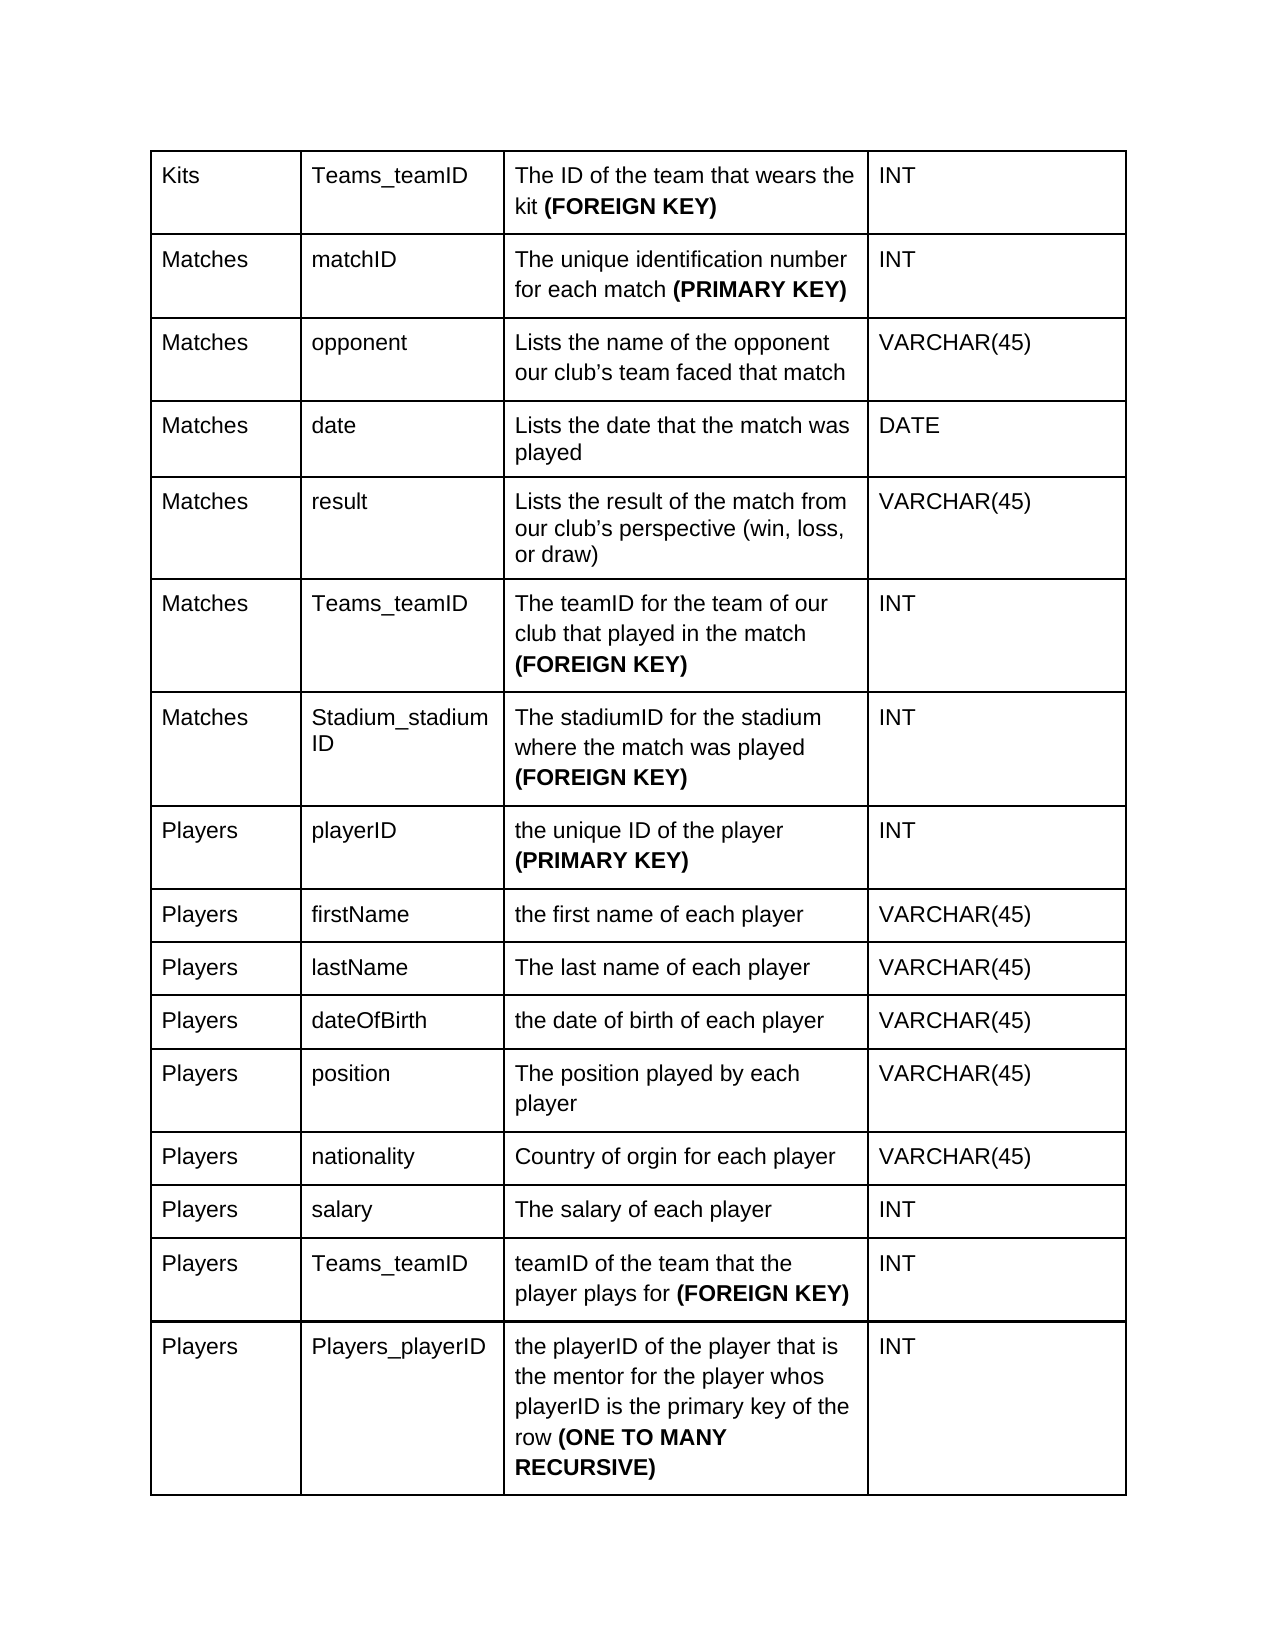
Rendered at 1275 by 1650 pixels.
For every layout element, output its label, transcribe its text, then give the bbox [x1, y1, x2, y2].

table_cell teamID of the team that the player plays for (FOREIGN KEY) [505, 1239, 867, 1320]
table_cell INT [869, 693, 1125, 805]
table_cell The stadiumID for the stadium where the match was played (FOREIGN KEY) [505, 693, 867, 805]
table_cell The ID of the team that wears the kit (FOREIGN KEY) [505, 152, 867, 233]
table_cell opponent [302, 319, 503, 400]
table_cell matchID [302, 235, 503, 317]
table_cell INT [869, 1239, 1125, 1320]
table_cell the date of birth of each player [505, 996, 867, 1047]
table_cell salary [302, 1186, 503, 1237]
table_cell The salary of each player [505, 1186, 867, 1237]
table_cell INT [869, 1186, 1125, 1237]
table_cell Players [152, 807, 300, 888]
table_cell Players [152, 1050, 300, 1131]
table_cell playerID [302, 807, 503, 888]
table_cell The position played by each player [505, 1050, 867, 1131]
table_cell INT [869, 807, 1125, 888]
table_cell The unique identification number for each match (PRIMARY KEY) [505, 235, 867, 317]
table_cell DATE [869, 402, 1125, 476]
table_cell dateOfBirth [302, 996, 503, 1047]
table_cell Players_playerID [302, 1323, 503, 1494]
table_cell Kits [152, 152, 300, 233]
table_cell INT [869, 235, 1125, 317]
table_cell Players [152, 890, 300, 941]
table_cell position [302, 1050, 503, 1131]
table_cell VARCHAR(45) [869, 890, 1125, 941]
table_cell VARCHAR(45) [869, 319, 1125, 400]
table_cell VARCHAR(45) [869, 478, 1125, 578]
table_cell Country of orgin for each player [505, 1133, 867, 1184]
table_cell Players [152, 1186, 300, 1237]
table_cell Lists the result of the match from our club’s perspective (win, loss, or draw) [505, 478, 867, 578]
table_cell Lists the date that the match was played [505, 402, 867, 476]
table_cell Matches [152, 319, 300, 400]
table_cell Stadium_stadiumID [302, 693, 503, 805]
table_cell Players [152, 1239, 300, 1320]
table_cell INT [869, 152, 1125, 233]
table_cell Players [152, 1323, 300, 1494]
table_cell The last name of each player [505, 943, 867, 994]
table_cell Matches [152, 693, 300, 805]
table_cell Players [152, 943, 300, 994]
table_cell Teams_teamID [302, 580, 503, 691]
table_cell nationality [302, 1133, 503, 1184]
table_cell result [302, 478, 503, 578]
table_cell date [302, 402, 503, 476]
table_cell VARCHAR(45) [869, 996, 1125, 1047]
table_cell Players [152, 1133, 300, 1184]
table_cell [505, 1323, 867, 1494]
table_cell the first name of each player [505, 890, 867, 941]
table_cell Teams_teamID [302, 1239, 503, 1320]
table_cell lastName [302, 943, 503, 994]
table_cell Matches [152, 580, 300, 691]
table_cell the unique ID of the player (PRIMARY KEY) [505, 807, 867, 888]
table_cell INT [869, 1323, 1125, 1494]
table_cell Teams_teamID [302, 152, 503, 233]
table_cell INT [869, 580, 1125, 691]
table_cell Matches [152, 235, 300, 317]
table_cell The teamID for the team of our club that played in the match (FOREIGN KEY) [505, 580, 867, 691]
table_cell VARCHAR(45) [869, 1050, 1125, 1131]
table_cell VARCHAR(45) [869, 1133, 1125, 1184]
table_cell Matches [152, 478, 300, 578]
table_cell VARCHAR(45) [869, 943, 1125, 994]
table_cell Lists the name of the opponent our club’s team faced that match [505, 319, 867, 400]
table_cell Players [152, 996, 300, 1047]
table_cell firstName [302, 890, 503, 941]
table_cell Matches [152, 402, 300, 476]
